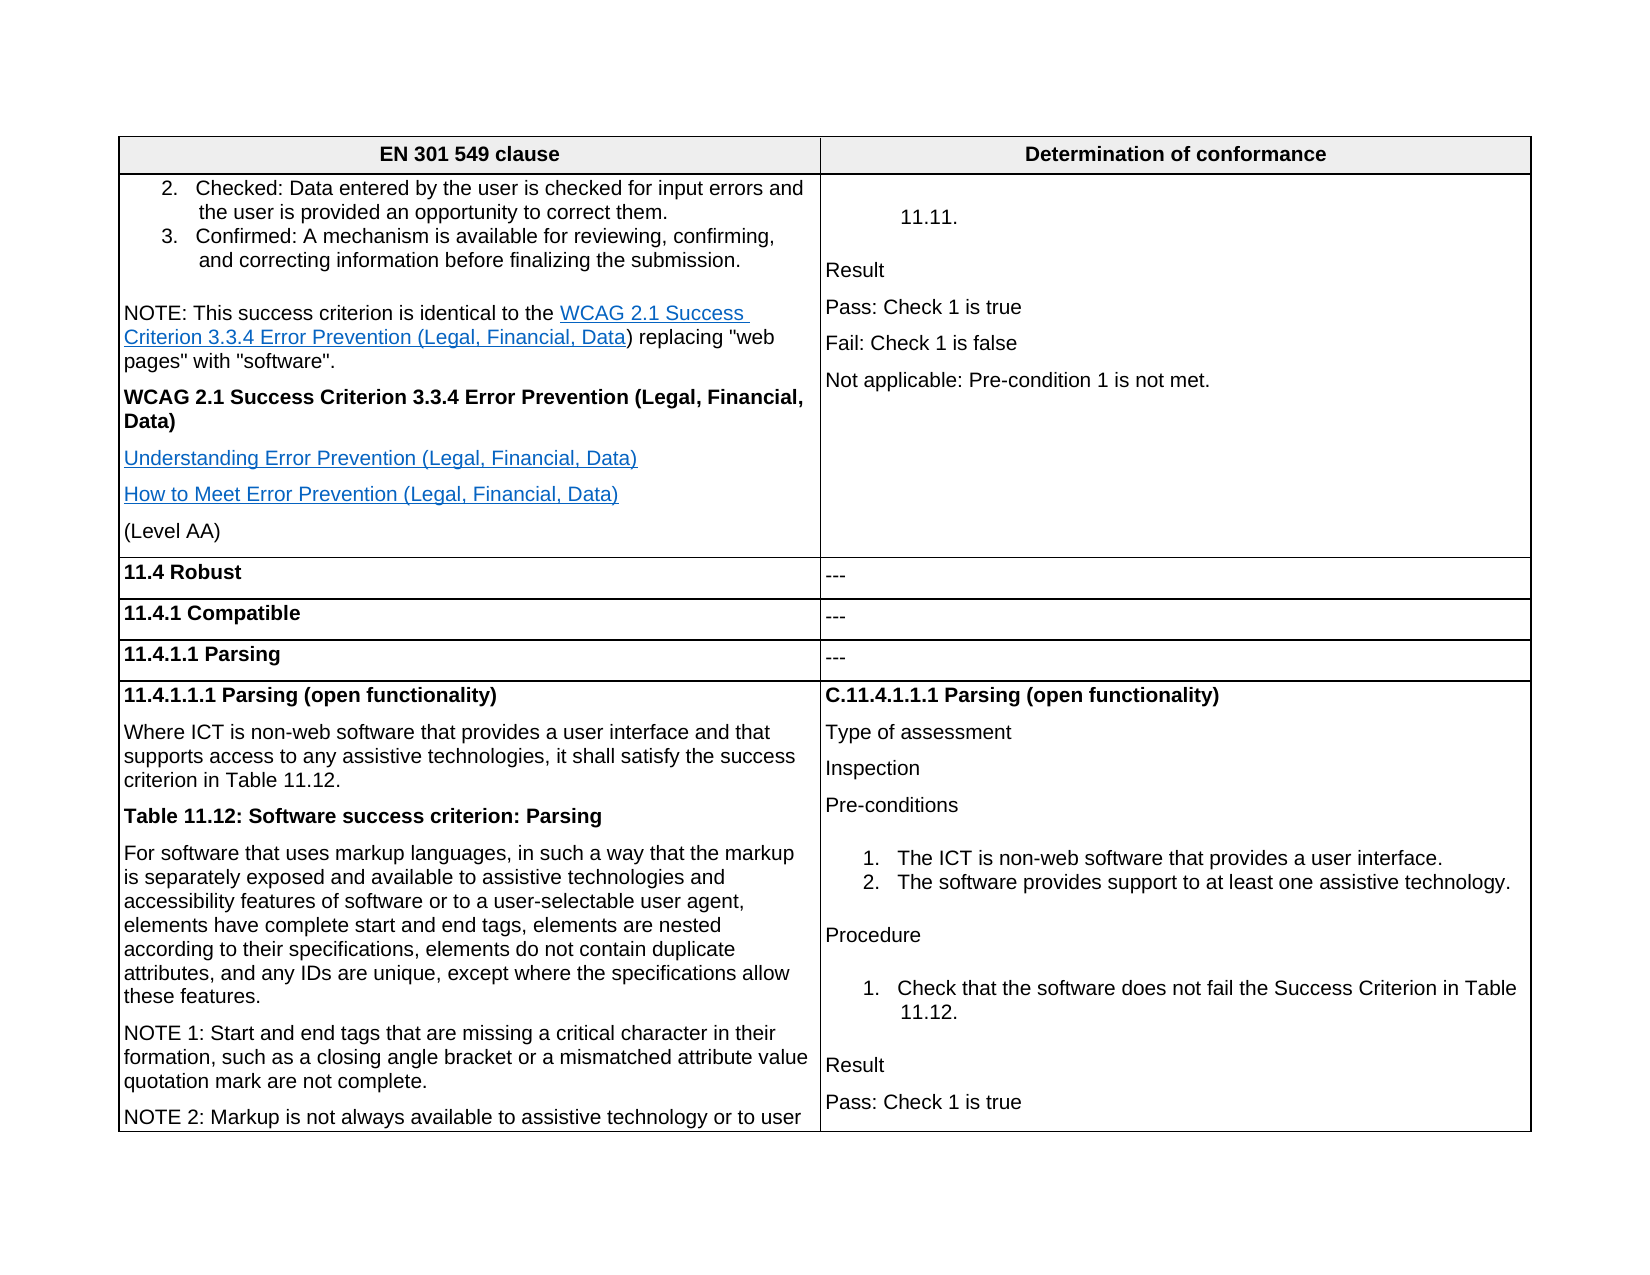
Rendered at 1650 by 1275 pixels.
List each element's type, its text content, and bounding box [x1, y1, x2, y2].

table_header Determination of conformance [821, 137, 1530, 173]
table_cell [120, 175, 820, 557]
table_cell 11.4.1.1 Parsing [120, 641, 820, 680]
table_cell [120, 682, 820, 1131]
table_cell 11.4.1 Compatible [120, 600, 820, 639]
table_cell --- [821, 641, 1530, 680]
table_cell --- [821, 558, 1530, 598]
table_header EN 301 549 clause [120, 137, 820, 173]
table_cell 11.4 Robust [120, 558, 820, 598]
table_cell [821, 175, 1530, 557]
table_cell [821, 682, 1530, 1131]
table_cell --- [821, 600, 1530, 639]
